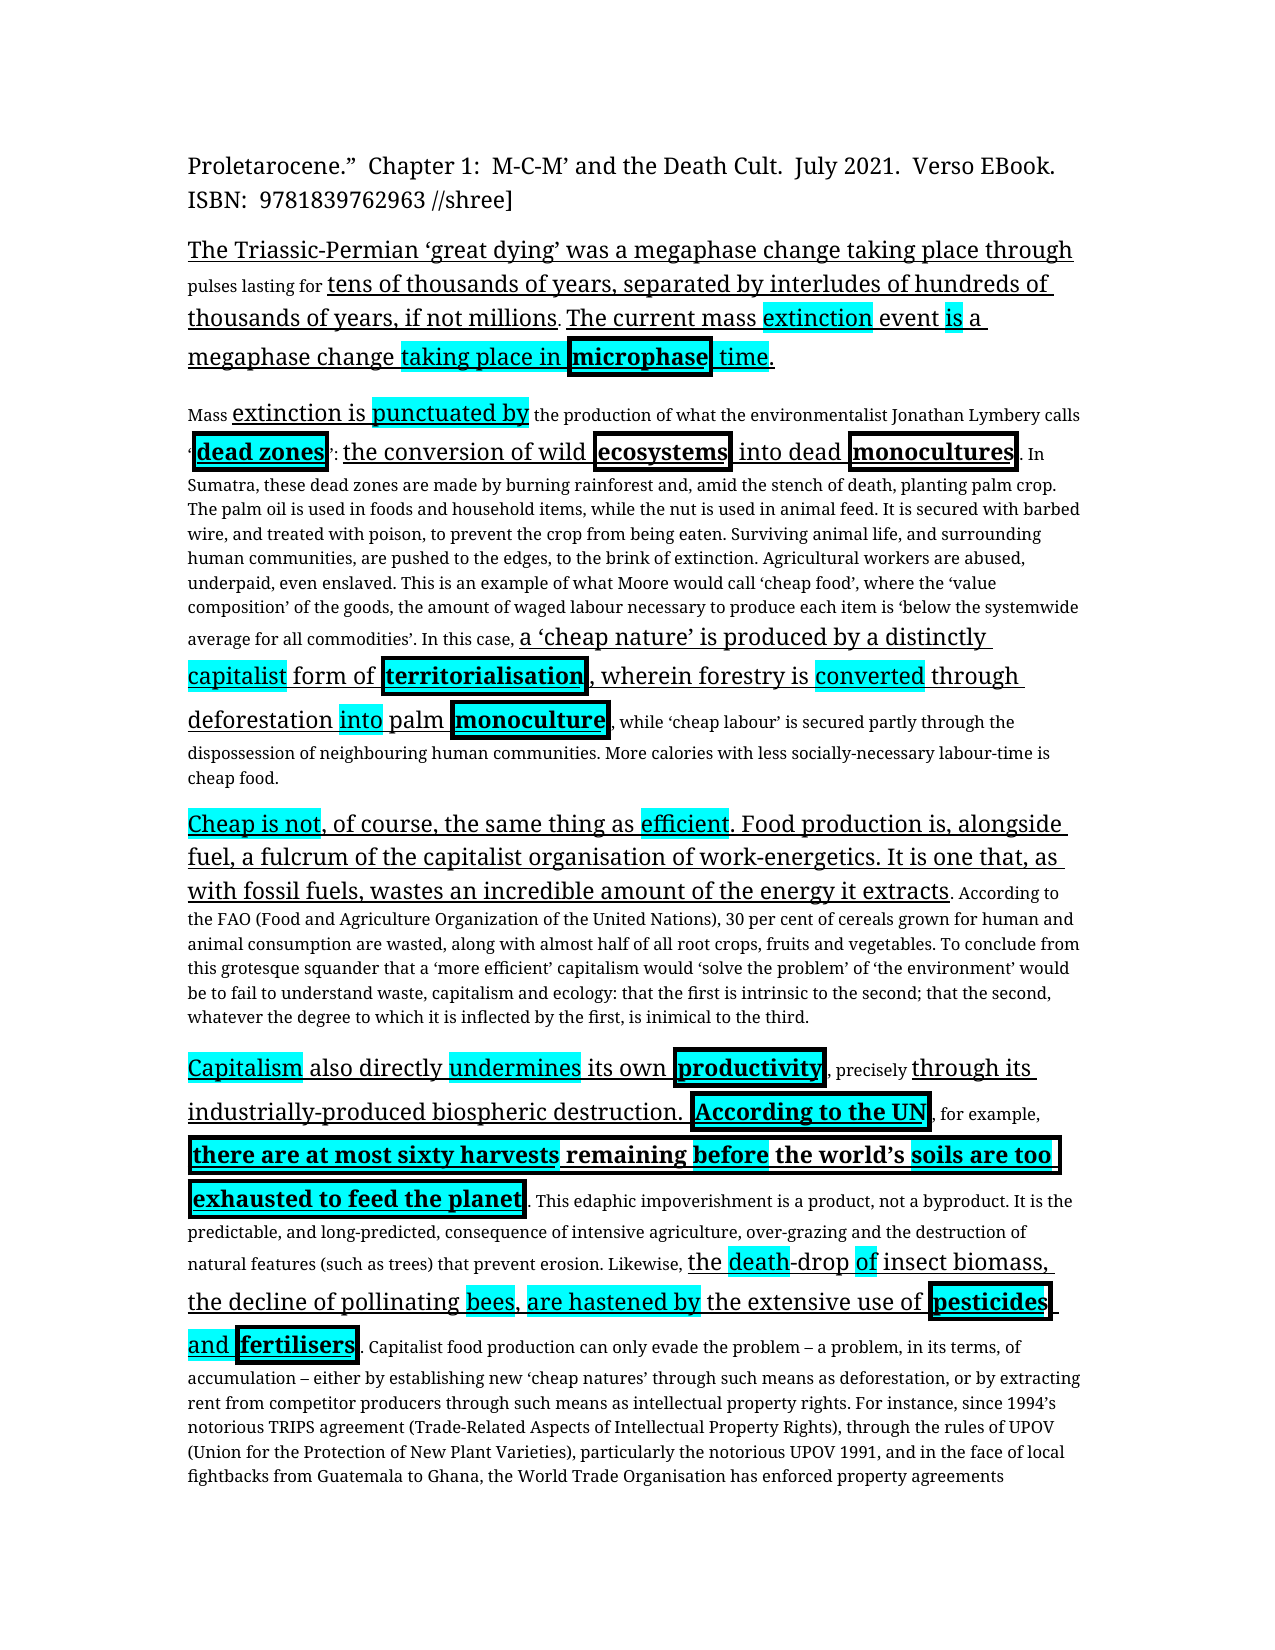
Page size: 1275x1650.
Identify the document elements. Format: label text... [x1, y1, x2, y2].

text Mass extinction is punctuated by the production of what the environmentalist Jonathan Lymbery calls ‘dead zones’: the conversion of wild ecosystems into dead monocultures. In Sumatra, these dead zones are made by burning rainforest and, amid the stench of death, planting palm crop. The palm oil is used in foods and household items, while the nut is used in animal feed. It is secured with barbed wire, and treated with poison, to prevent the crop from being eaten. Surviving animal life, and surrounding human communities, are pushed to the edges, to the brink of extinction. Agricultural workers are abused, underpaid, even enslaved. This is an example of what Moore would call ‘cheap food’, where the ‘value composition’ of the goods, the amount of waged labour necessary to produce each item is ‘below the systemwide average for all commodities’. In this case, a ‘cheap nature’ is produced by a distinctly capitalist form of territorialisation, wherein forestry is converted through deforestation into palm monoculture, while ‘cheap labour’ is secured partly through the dispossession of neighbouring human communities. More calories with less socially-necessary labour-time is cheap food. [187, 397, 1087, 789]
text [187, 1047, 1087, 1488]
text The Triassic-Permian ‘great dying’ was a megaphase change taking place through pulses lasting for tens of thousands of years, separated by interludes of hundreds of thousands of years, if not millions. The current mass extinction event is a megaphase change taking place in microphase time. [187, 234, 1087, 377]
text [187, 150, 1087, 215]
text Cheap is not, of course, the same thing as efficient. Food production is, alongside fuel, a fulcrum of the capitalist organisation of work-energetics. It is one that, as with fossil fuels, wastes an incredible amount of the energy it extracts. According to the FAO (Food and Agriculture Organization of the United Nations), 30 per cent of cereals grown for human and animal consumption are wasted, along with almost half of all root crops, fruits and vegetables. To conclude from this grotesque squander that a ‘more efficient’ capitalism would ‘solve the problem’ of ‘the environment’ would be to fail to understand waste, capitalism and ecology: that the first is intrinsic to the second; that the second, whatever the degree to which it is inflected by the first, is inimical to the third. [187, 807, 1087, 1029]
